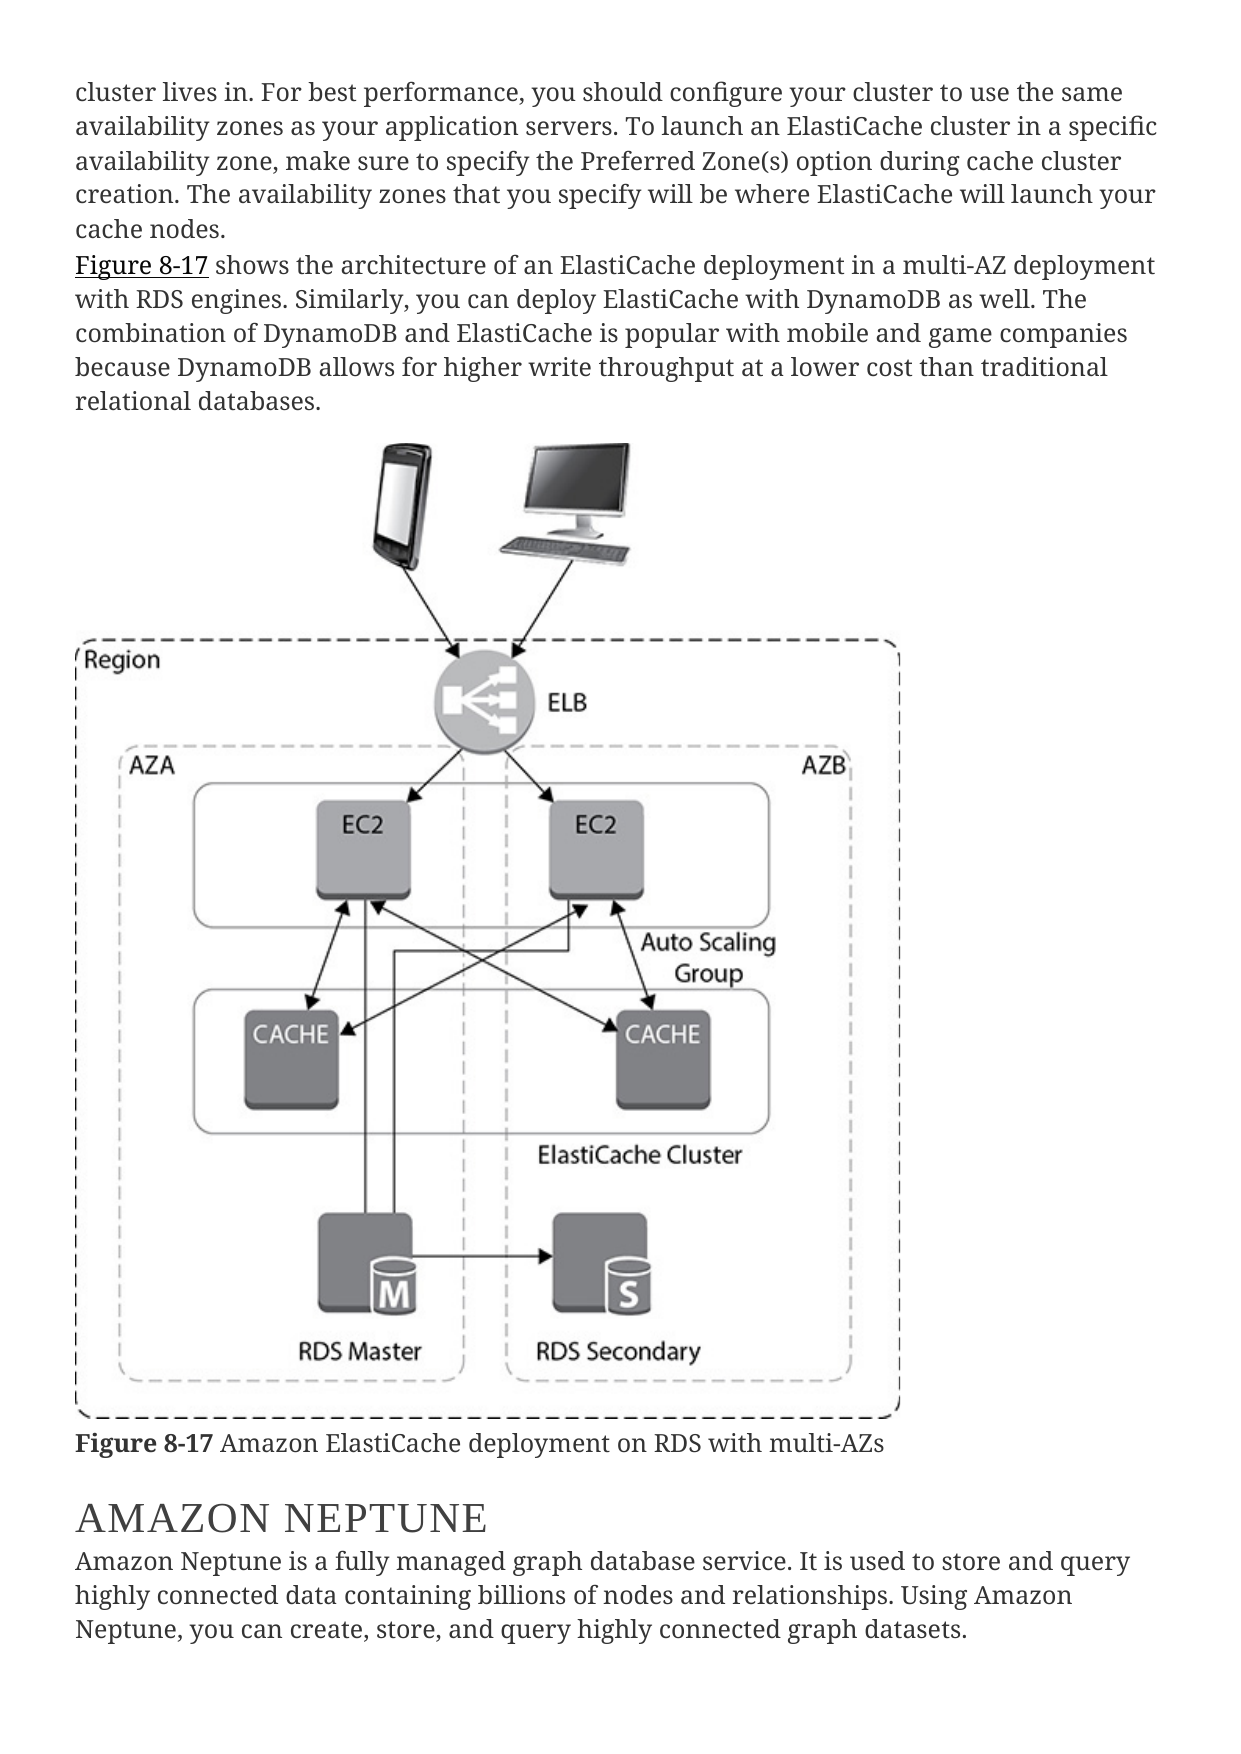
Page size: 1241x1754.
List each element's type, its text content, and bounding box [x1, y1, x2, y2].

picture [75, 443, 901, 1419]
text AMAZON NEPTUNE [75, 1492, 1165, 1541]
text Amazon Neptune is a fully managed graph database service. It is used to store and query highly connected data containing billions of nodes and relationships. Using Amazon Neptune, you can create, store, and query highly connected graph datasets. [75, 1544, 1165, 1646]
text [75, 75, 1165, 245]
text Figure 8-17 shows the architecture of an ElastiCache deployment in a multi-AZ deployment with RDS engines. Similarly, you can deploy ElastiCache with DynamoDB as well. The combination of DynamoDB and ElastiCache is popular with mobile and game companies because DynamoDB allows for higher write throughput at a lower cost than traditional relational databases. [75, 248, 1165, 418]
text Figure 8-17 Amazon ElastiCache deployment on RDS with multi-AZs [75, 1426, 1165, 1460]
